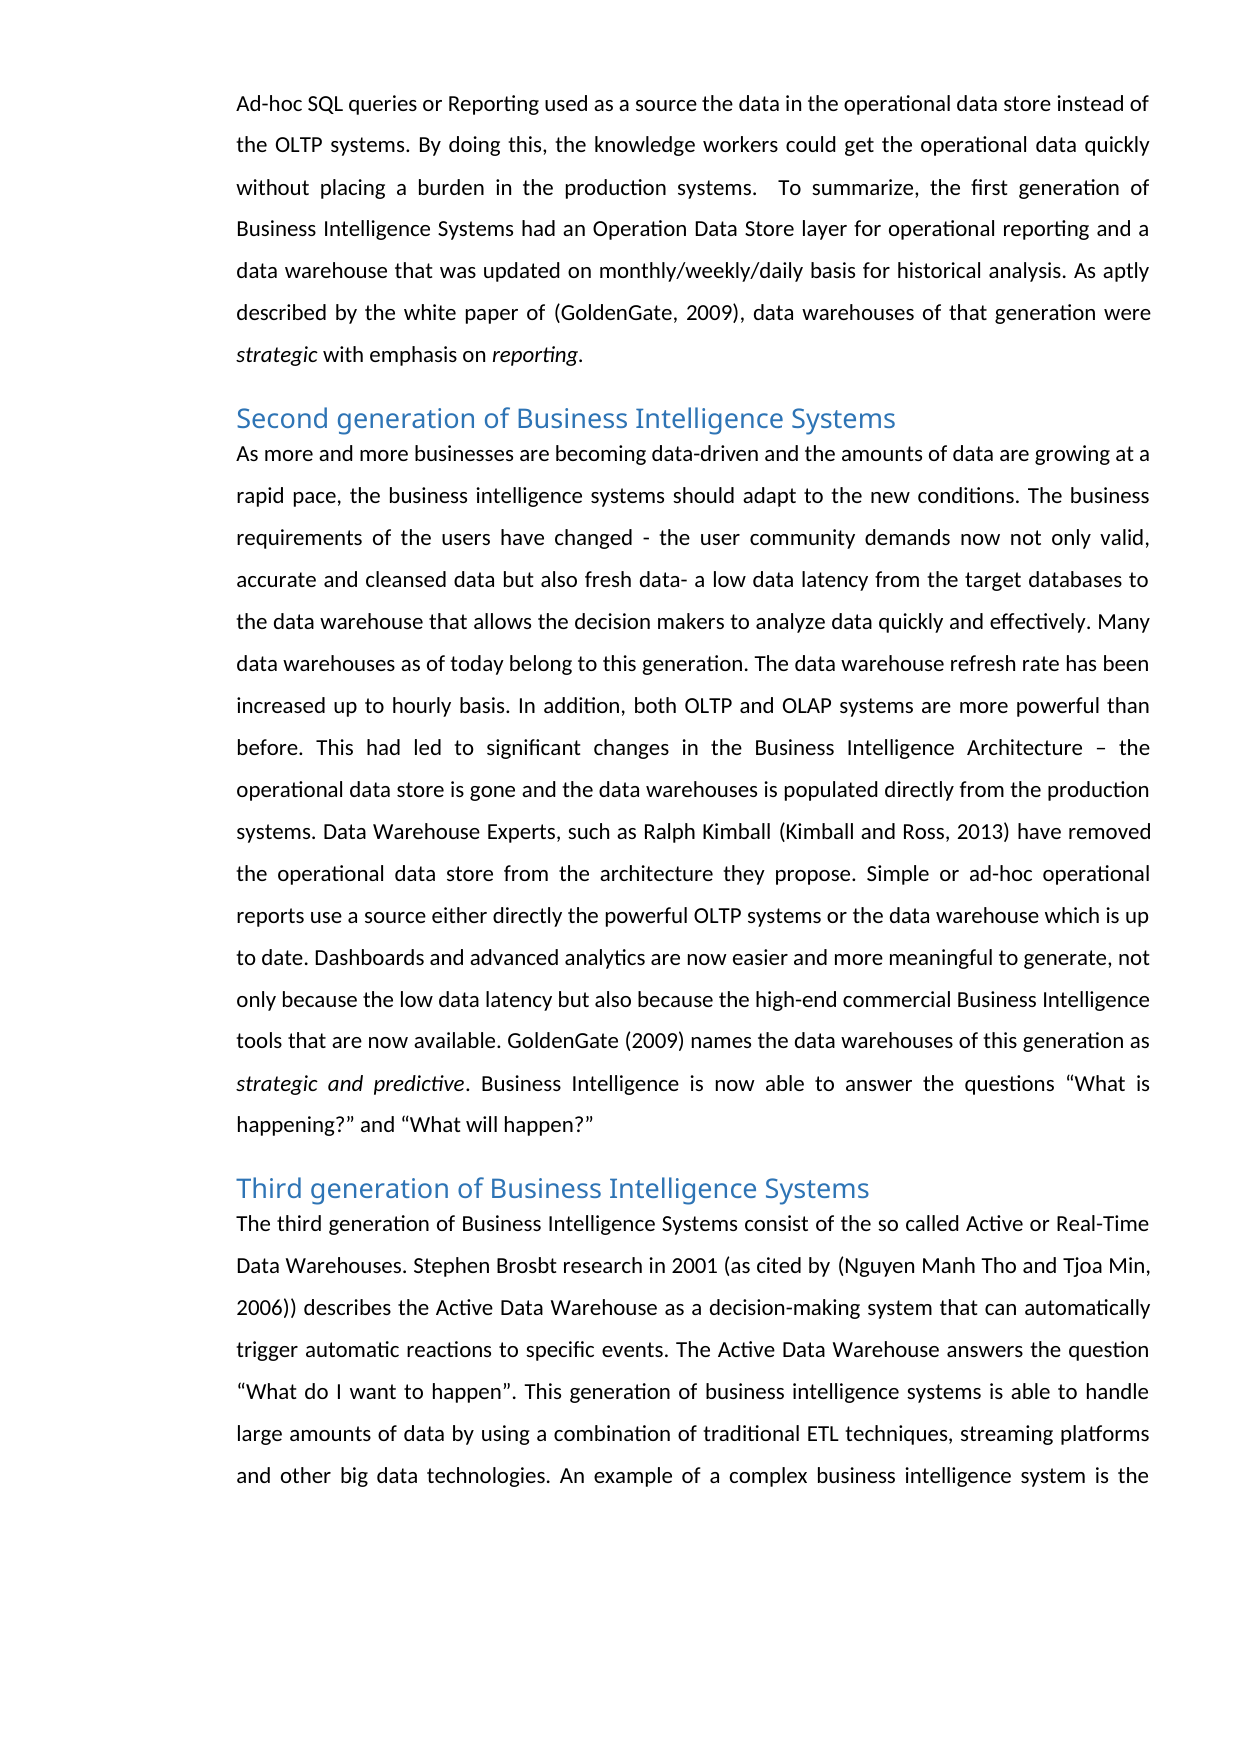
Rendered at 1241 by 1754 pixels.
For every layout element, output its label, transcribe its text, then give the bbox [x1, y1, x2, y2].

subtitle Third generation of Business Intelligence Systems [236, 1169, 1152, 1206]
text As more and more businesses are becoming data-driven and the amounts of data are growing at a rapid pace, the business intelligence systems should adapt to the new conditions. The business requirements of the users have changed - the user community demands now not only valid, accurate and cleansed data but also fresh data- a low data latency from the target databases to the data warehouse that allows the decision makers to analyze data quickly and effectively. Many data warehouses as of today belong to this generation. The data warehouse refresh rate has been increased up to hourly basis. In addition, both OLTP and OLAP systems are more powerful than before. This had led to significant changes in the Business Intelligence Architecture – the operational data store is gone and the data warehouses is populated directly from the production systems. Data Warehouse Experts, such as Ralph Kimball (Kimball and Ross, 2013) have removed the operational data store from the architecture they propose. Simple or ad-hoc operational reports use a source either directly the powerful OLTP systems or the data warehouse which is up to date. Dashboards and advanced analytics are now easier and more meaningful to generate, not only because the low data latency but also because the high-end commercial Business Intelligence tools that are now available. GoldenGate (2009) names the data warehouses of this generation as strategic and predictive. Business Intelligence is now able to answer the questions “What is happening?” and “What will happen?” [236, 439, 1152, 1139]
subtitle Second generation of Business Intelligence Systems [236, 399, 1152, 436]
